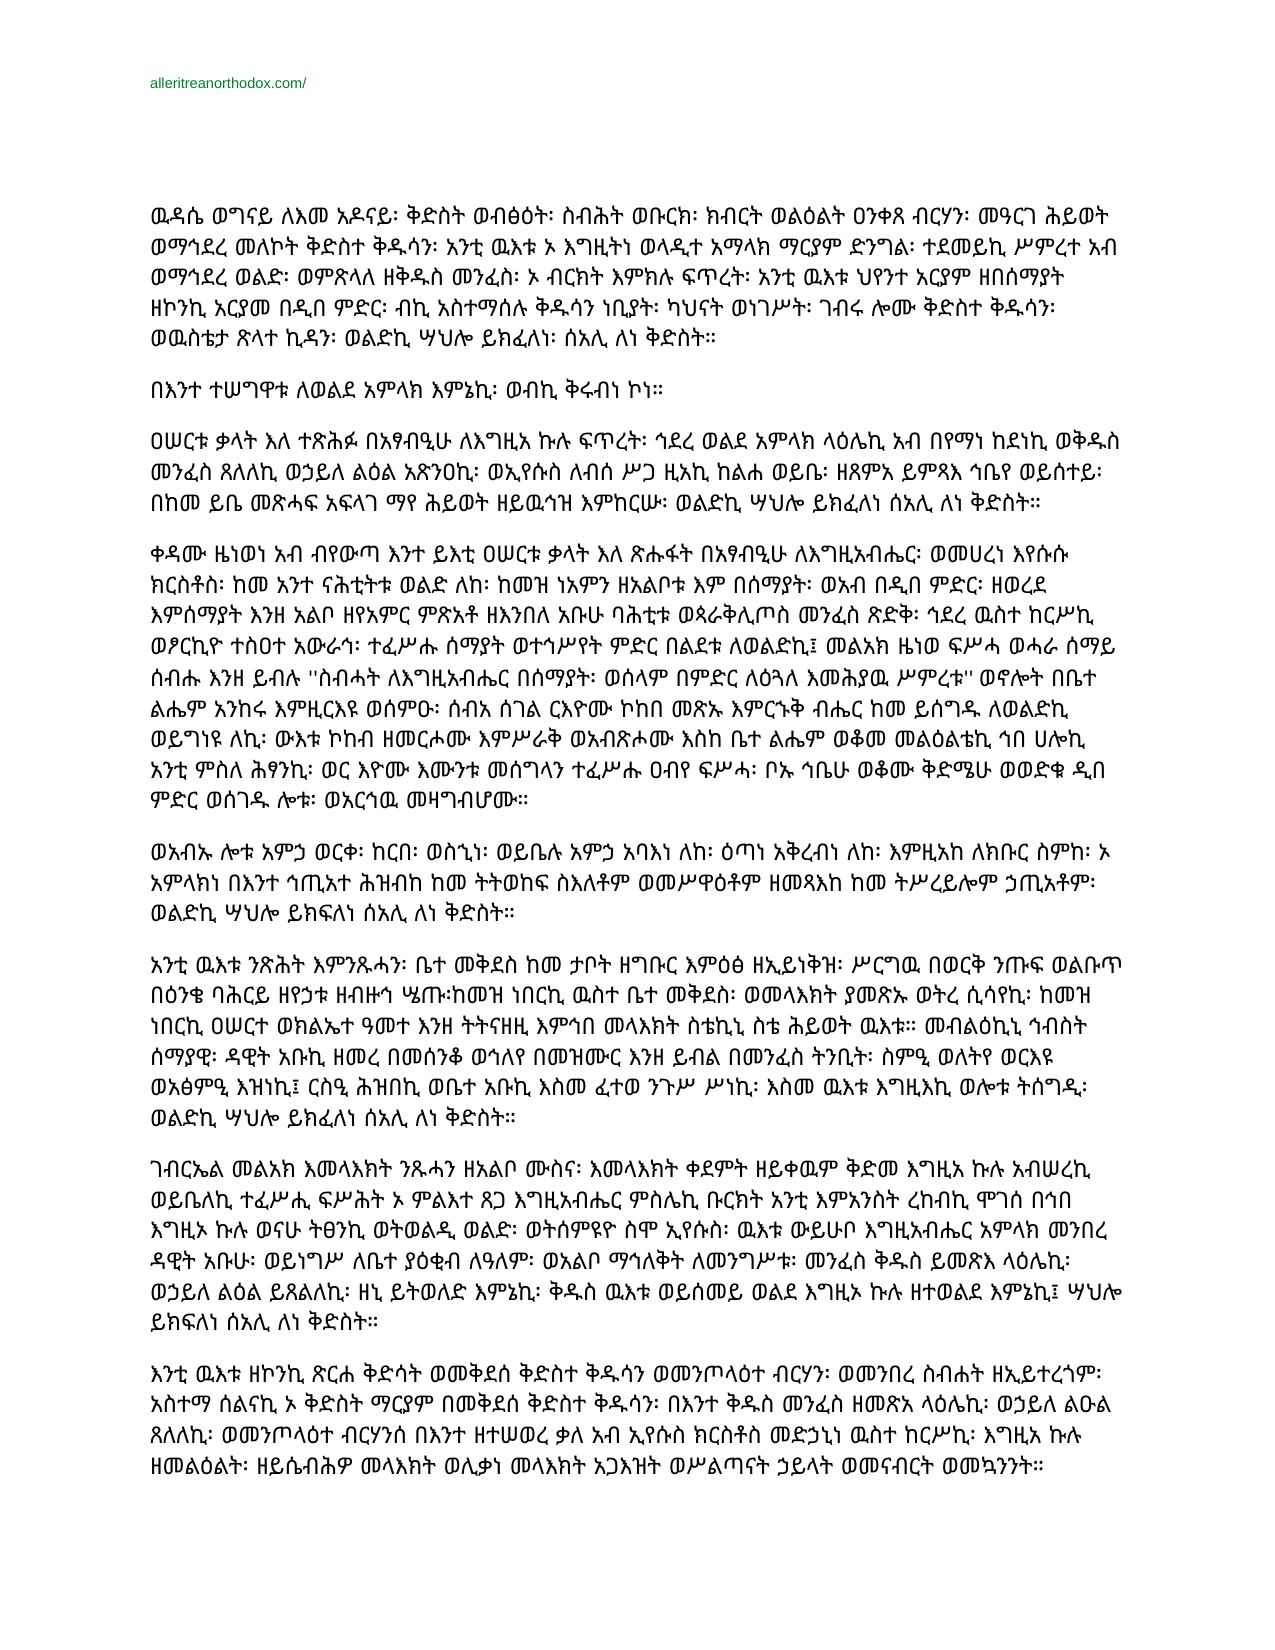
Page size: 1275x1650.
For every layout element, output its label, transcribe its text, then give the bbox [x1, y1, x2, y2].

text ወአብኡ ሎቱ አምኃ ወርቀ፡ ከርበ፡ ወስኂነ፡ ወይቤሉ አምኃ አባእነ ለከ፡ ዕጣነ አቅረብነ ለከ፡ እምዚአከ ለክቡር ስምከ፡ ኦ አምላክነ በእንተ ኅጢአተ ሕዝብከ ከመ ትትወከፍ ስእለቶም ወመሥዋዕቶም ዘመጻእከ ከመ ትሥረይሎም ኃጢአቶም፡ ወልድኪ ሣህሎ ይክፍለነ ሰአሊ ለነ ቅድስት። [150, 839, 1125, 927]
text አንቲ ዉእቱ ንጽሕት እምንጹሓን፡ ቤተ መቅደስ ከመ ታቦት ዘግቡር እምዕፅ ዘኢይነቅዝ፡ ሥርግዉ በወርቅ ንጡፍ ወልቡጥ በዕንቄ ባሕርይ ዘየኃቱ ዘብዙኅ ሤጡ፡ከመዝ ነበርኪ ዉስተ ቤተ መቅደስ፡ ወመላእክት ያመጽኡ ወትረ ሲሳየኪ፡ ከመዝ ነበርኪ ዐሠርተ ወክልኤተ ዓመተ እንዘ ትትናዘዚ እምኅበ መላእክት ስቴኪኒ ስቴ ሕይወት ዉእቱ። መብልዕኪኒ ኅብስት ሰማያዊ፡ ዳዊት አቡኪ ዘመረ በመሰንቆ ወኅለየ በመዝሙር እንዘ ይብል በመንፈስ ትንቢት፡ ስምዒ ወለትየ ወርእዩ ወአፅምዒ እዝነኪ፤ ርስዒ ሕዝበኪ ወቤተ አቡኪ እስመ ፈተወ ንጉሥ ሥነኪ፡ እስመ ዉእቱ እግዚእኪ ወሎቱ ትሰግዲ፡ ወልድኪ ሣህሎ ይክፈለነ ሰአሊ ለነ ቅድስት። [150, 952, 1125, 1132]
text ገብርኤል መልአክ እመላእክት ንጹሓን ዘአልቦ ሙስና፡ እመላእክት ቀደምት ዘይቀዉም ቅድመ እግዚአ ኩሉ አብሠረኪ ወይቤለኪ ተፈሥሒ ፍሥሕት ኦ ምልእተ ጸጋ እግዚአብሔር ምስሌኪ ቡርክት አንቲ እምአንስት ረከብኪ ሞገሰ በኅበ እግዚኦ ኩሉ ወናሁ ትፀንኪ ወትወልዲ ወልድ፡ ወትሰምዩዮ ስሞ ኢየሱስ፡ ዉእቱ ውይሁቦ እግዚአብሔር አምላክ መንበረ ዳዊት አቡሁ፡ ወይነግሥ ለቤተ ያዕቂብ ለዓለም፡ ወአልቦ ማኅለቅት ለመንግሥቱ፡ መንፈስ ቅዱስ ይመጽእ ላዕሌኪ፡ ወኃይለ ልዕል ይጸልለኪ፡ ዘኒ ይትወለድ እምኔኪ፡ ቅዱስ ዉእቱ ወይሰመይ ወልደ እግዚኦ ኩሉ ዘተወልደ እምኔኪ፤ ሣህሎ ይክፍለነ ሰአሊ ለነ ቅድስት። [150, 1156, 1125, 1336]
text ቀዳሙ ዜነወነ አብ ብየውጣ እንተ ይእቲ ዐሠርቱ ቃላት እለ ጽሑፋት በአፃብዒሁ ለእግዚአብሔር፡ ወመሀረነ እየሱሱ ክርስቶስ፡ ከመ አንተ ናሕቲትቱ ወልድ ለከ፡ ከመዝ ነአምን ዘአልቦቱ እም በሰማያት፡ ወአብ በዲበ ምድር፡ ዘወረደ እምሰማያት እንዘ አልቦ ዘየአምር ምጽአቶ ዘእንበለ አቡሁ ባሕቲቱ ወጳራቅሊጦስ መንፈስ ጽድቅ፡ ኅደረ ዉስተ ከርሥኪ ወፆርኪዮ ተስዐተ አውራኅ፡ ተፈሥሑ ሰማያት ወተኅሥየት ምድር በልደቱ ለወልድኪ፤ መልአክ ዜነወ ፍሥሓ ወሓራ ሰማይ ሰብሑ እንዘ ይብሉ ''ስብሓት ለእግዚአብሔር በሰማያት፡ ወሰላም በምድር ለዕጓለ እመሕያዉ ሥምረቱ'' ወኖሎት በቤተ ልሔም አንከሩ እምዚርእዩ ወሰምዑ፡ ሰብአ ሰገል ርእዮሙ ኮከበ መጽኡ እምርኁቅ ብሔር ከመ ይሰግዱ ለወልድኪ ወይግነዩ ለኪ፡ ውእቱ ኮከብ ዘመርሖሙ እምሥራቅ ወአብጽሖሙ እስከ ቤተ ልሔም ወቆመ መልዕልቴኪ ኅበ ሀሎኪ አንቲ ምስለ ሕፃንኪ፡ ወር እዮሙ እሙንቱ መሰግላን ተፈሥሑ ዐብየ ፍሥሓ፡ ቦኡ ኅቤሁ ወቆሙ ቅድሜሁ ወወድቁ ዲበ ምድር ወሰገዱ ሎቱ፡ ወአርኅዉ መዛግብሆሙ። [150, 541, 1125, 814]
text በእንተ ተሠግዋቱ ለወልደ አምላክ እምኔኪ፡ ወብኪ ቅሩብነ ኮነ። [150, 377, 1125, 404]
text ዉዳሴ ወግናይ ለእመ አዶናይ፡ ቅድስት ወብፅዕት፡ ስብሕት ወቡርክ፡ ክብርት ወልዕልት ዐንቀጸ ብርሃን፡ መዓርገ ሕይወት ወማኅደረ መለኮት ቅድስተ ቅዱሳን፡ አንቲ ዉእቱ ኦ እግዚትነ ወላዲተ አማላክ ማርያም ድንግል፡ ተደመይኪ ሥምረተ አብ ወማኅደረ ወልድ፡ ወምጽላለ ዘቅዱስ መንፈስ፡ ኦ ብርክት እምክሉ ፍጥረት፡ አንቲ ዉእቱ ህየንተ አርያም ዘበሰማያት ዘኮንኪ አርያመ በዲበ ምድር፡ ብኪ አስተማሰሉ ቅዱሳን ነቢያት፡ ካህናት ወነገሥት፡ ገብሩ ሎሙ ቅድስተ ቅዱሳን፡ ወዉስቴታ ጽላተ ኪዳን፡ ወልድኪ ሣህሎ ይክፈለነ፡ ሰአሊ ለነ ቅድስት። [150, 203, 1125, 352]
text ዐሠርቱ ቃላት እለ ተጽሕፉ በአፃብዒሁ ለእግዚአ ኩሉ ፍጥረት፡ ኅደረ ወልደ አምላክ ላዕሌኪ አብ በየማነ ከደነኪ ወቅዱስ መንፈስ ጸለለኪ ወኃይለ ልዕል አጽንዐኪ፡ ወኢየሱስ ለብሰ ሥጋ ዚአኪ ከልሐ ወይቤ፡ ዘጸምአ ይምጻእ ኅቤየ ወይሰተይ፡ በከመ ይቤ መጽሓፍ አፍላገ ማየ ሕይወት ዘይዉኅዝ እምከርሡ፡ ወልድኪ ሣህሎ ይክፈለነ ሰአሊ ለነ ቅድስት። [150, 428, 1125, 516]
text እንቲ ዉእቱ ዘኮንኪ ጽርሐ ቅድሳት ወመቅደሰ ቅድስተ ቅዱሳን ወመንጦላዕተ ብርሃን፡ ወመንበረ ስብሐት ዘኢይተረጎም፡ አስተማ ሰልናኪ ኦ ቅድስት ማርያም በመቅደሰ ቅድስተ ቅዱሳን፡ በእንተ ቅዱስ መንፈስ ዘመጽአ ላዕሌኪ፡ ወኃይለ ልዑል ጸለለኪ፡ ወመንጦላዕተ ብርሃንሰ በእንተ ዘተሠወረ ቃለ አብ ኢየሱስ ክርስቶስ መድኃኒነ ዉስተ ከርሥኪ፡ እግዚአ ኩሉ ዘመልዕልት፡ ዘይሴብሕዎ መላእክት ወሊቃነ መላእክት አጋእዝት ወሥልጣናት ኃይላት ወመናብርት ወመኳንንት። [150, 1361, 1125, 1479]
